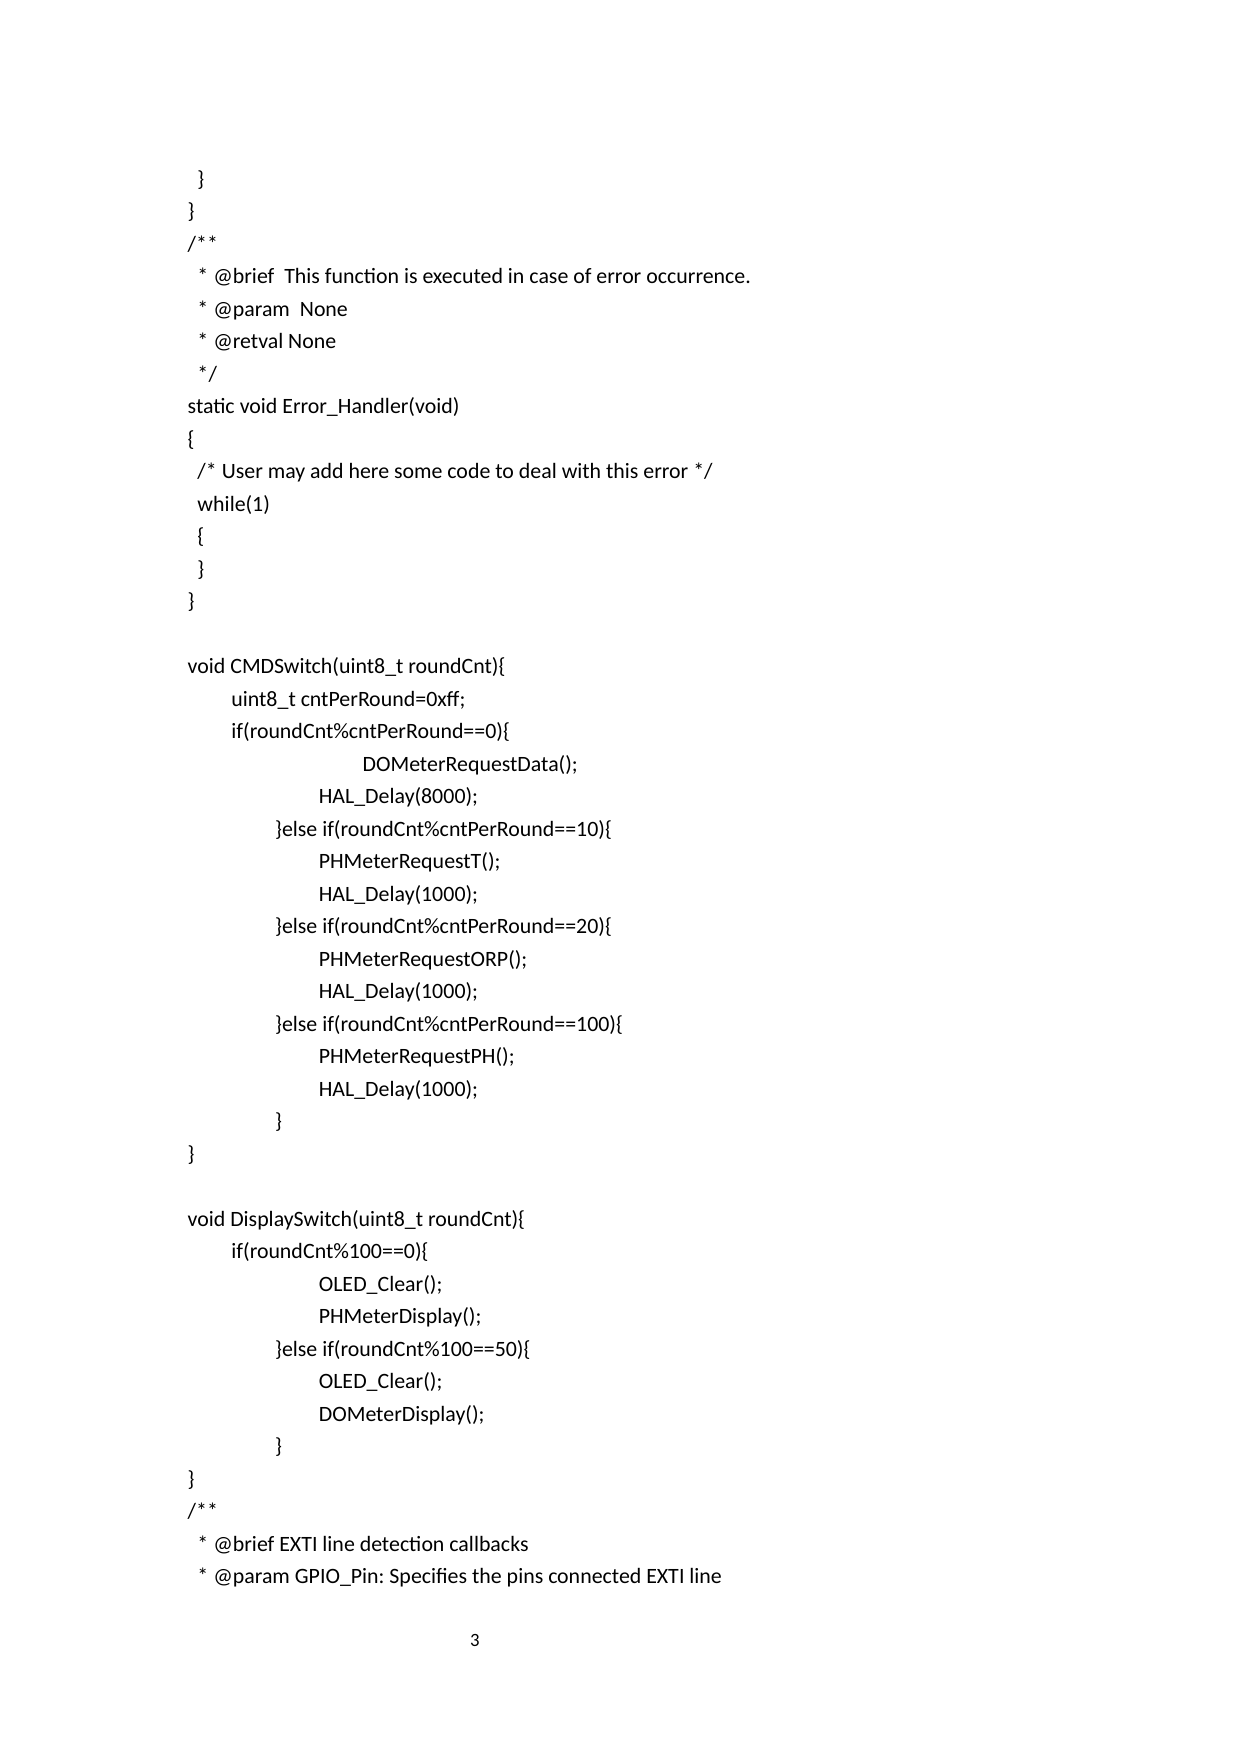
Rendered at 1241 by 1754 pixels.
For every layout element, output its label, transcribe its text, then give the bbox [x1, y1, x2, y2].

text void CMDSwitch(uint8_t roundCnt){ [187, 649, 1053, 682]
text PHMeterRequestORP(); [187, 942, 1053, 974]
text /* User may add here some code to deal with this error */ [187, 454, 1053, 487]
text * @param GPIO_Pin: Specifies the pins connected EXTI line [187, 1559, 1053, 1592]
text * @brief This function is executed in case of error occurrence. [187, 259, 1053, 292]
text HAL_Delay(1000); [187, 877, 1053, 909]
text } [187, 1429, 1053, 1462]
text if(roundCnt%cntPerRound==0){ [187, 714, 1053, 747]
text PHMeterRequestPH(); [187, 1039, 1053, 1072]
text } [187, 194, 1053, 227]
text } [187, 1104, 1053, 1137]
text { [187, 519, 1053, 552]
text HAL_Delay(8000); [187, 779, 1053, 812]
text */ [187, 357, 1053, 389]
text uint8_t cntPerRound=0xff; [187, 682, 1053, 714]
text HAL_Delay(1000); [187, 1072, 1053, 1104]
text if(roundCnt%100==0){ [187, 1234, 1053, 1267]
text OLED_Clear(); [187, 1267, 1053, 1299]
text } [187, 552, 1053, 584]
text DOMeterRequestData(); [187, 747, 1053, 779]
text while(1) [187, 487, 1053, 519]
text * @brief EXTI line detection callbacks [187, 1527, 1053, 1559]
text /** [187, 1494, 1053, 1527]
text } [187, 162, 1053, 194]
text * @retval None [187, 324, 1053, 357]
text } [187, 1137, 1053, 1169]
text OLED_Clear(); [187, 1364, 1053, 1397]
text * @param None [187, 292, 1053, 324]
text PHMeterRequestT(); [187, 844, 1053, 877]
text /** [187, 227, 1053, 259]
text DOMeterDisplay(); [187, 1397, 1053, 1429]
text }else if(roundCnt%cntPerRound==20){ [187, 909, 1053, 942]
text } [187, 1462, 1053, 1494]
text HAL_Delay(1000); [187, 974, 1053, 1007]
text void DisplaySwitch(uint8_t roundCnt){ [187, 1202, 1053, 1234]
text }else if(roundCnt%100==50){ [187, 1332, 1053, 1364]
text static void Error_Handler(void) [187, 389, 1053, 422]
text }else if(roundCnt%cntPerRound==10){ [187, 812, 1053, 844]
text PHMeterDisplay(); [187, 1299, 1053, 1332]
text }else if(roundCnt%cntPerRound==100){ [187, 1007, 1053, 1039]
text { [187, 422, 1053, 454]
text } [187, 584, 1053, 617]
